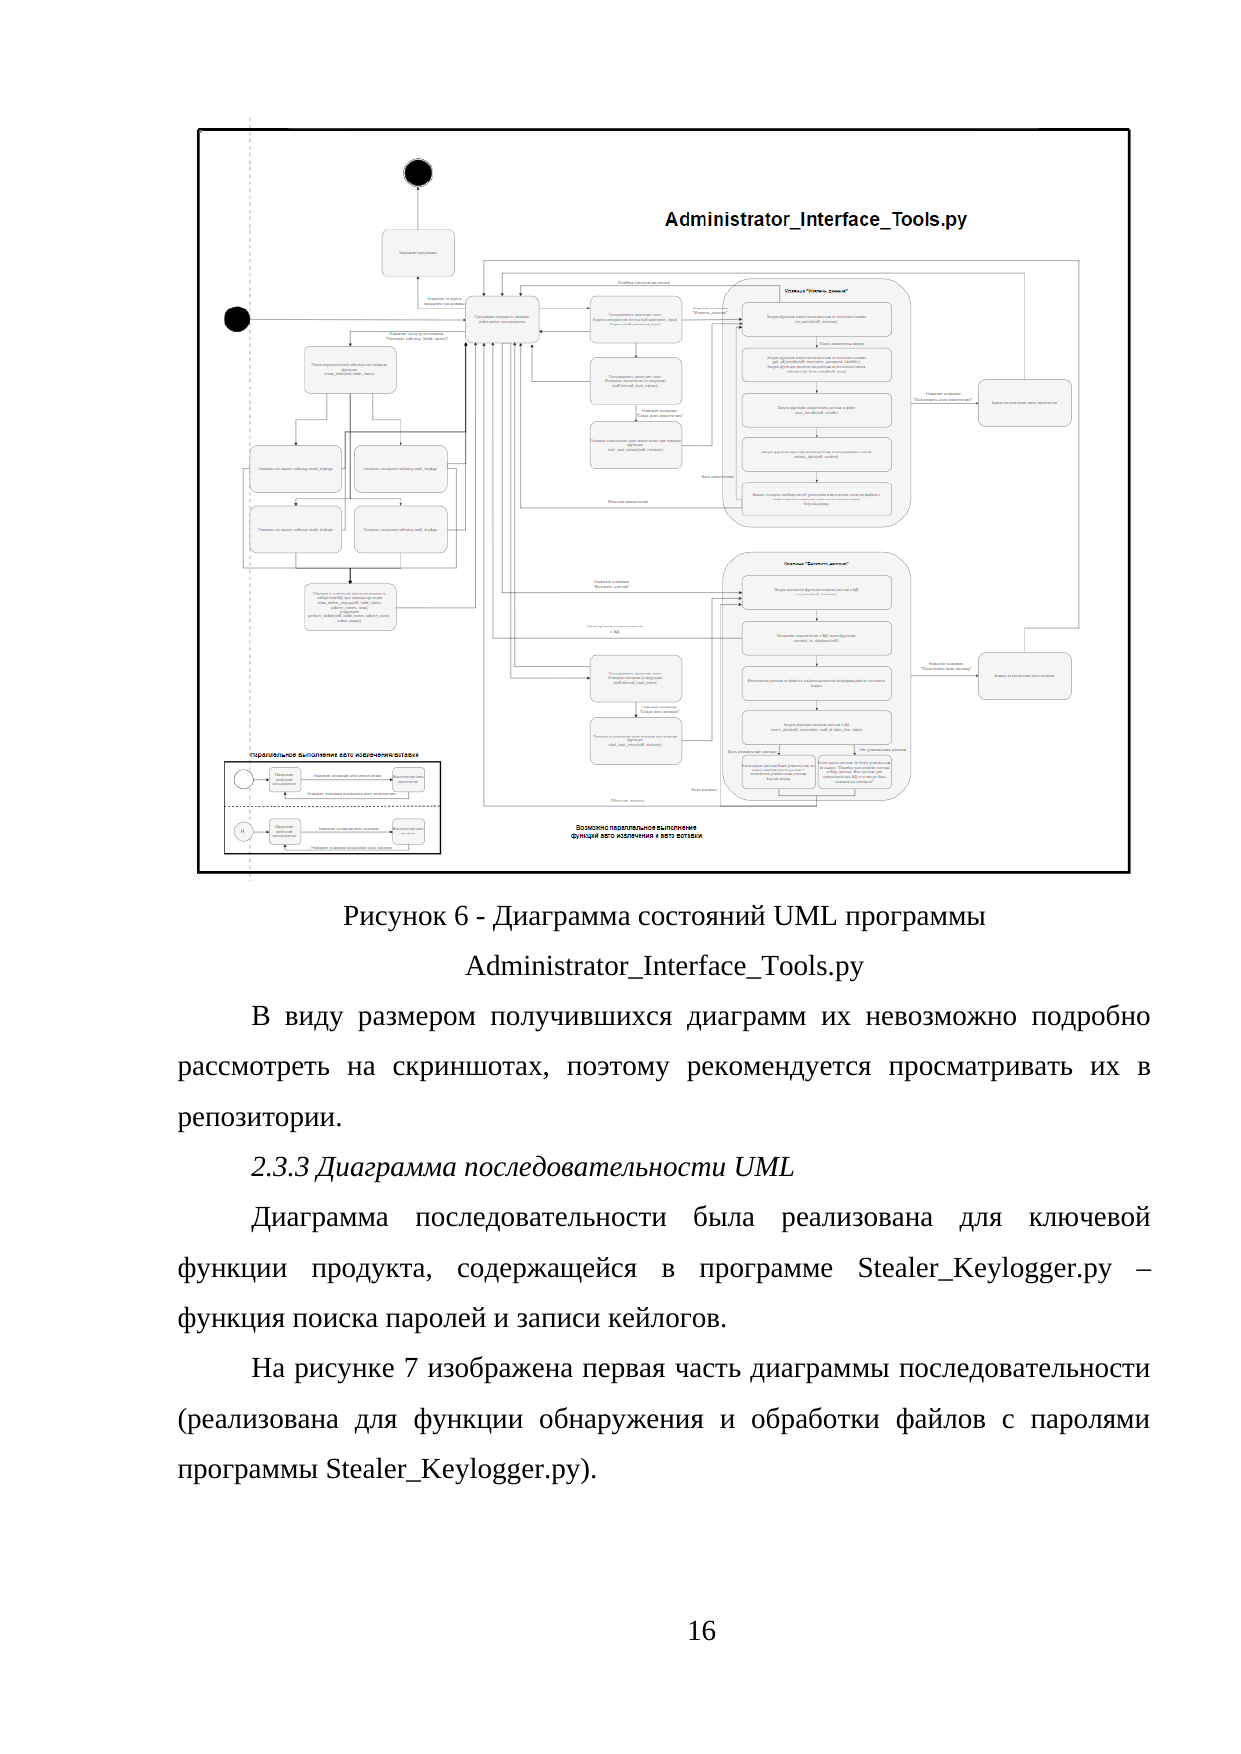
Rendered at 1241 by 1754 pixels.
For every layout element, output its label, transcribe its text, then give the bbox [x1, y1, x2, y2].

text В виду размером получившихся диаграмм их невозможно подробно рассмотреть на скриншотах, поэтому рекомендуется просматривать их в репозитории. [177, 998, 1152, 1132]
picture [177, 118, 1152, 881]
text На рисунке 7 изображена первая часть диаграммы последовательности (реализована для функции обнаружения и обработки файлов с паролями программы Stealer_Keylogger.py). [177, 1350, 1152, 1484]
text Диаграмма последовательности была реализована для ключевой функции продукта, содержащейся в программе Stealer_Keylogger.py – функция поиска паролей и записи кейлогов. [177, 1199, 1152, 1334]
subtitle 2.3.3 Диаграмма последовательности UML [177, 1149, 1152, 1183]
text Рисунок 6 - Диаграмма состояний UML программы Administrator_Interface_Tools.py [177, 898, 1152, 981]
